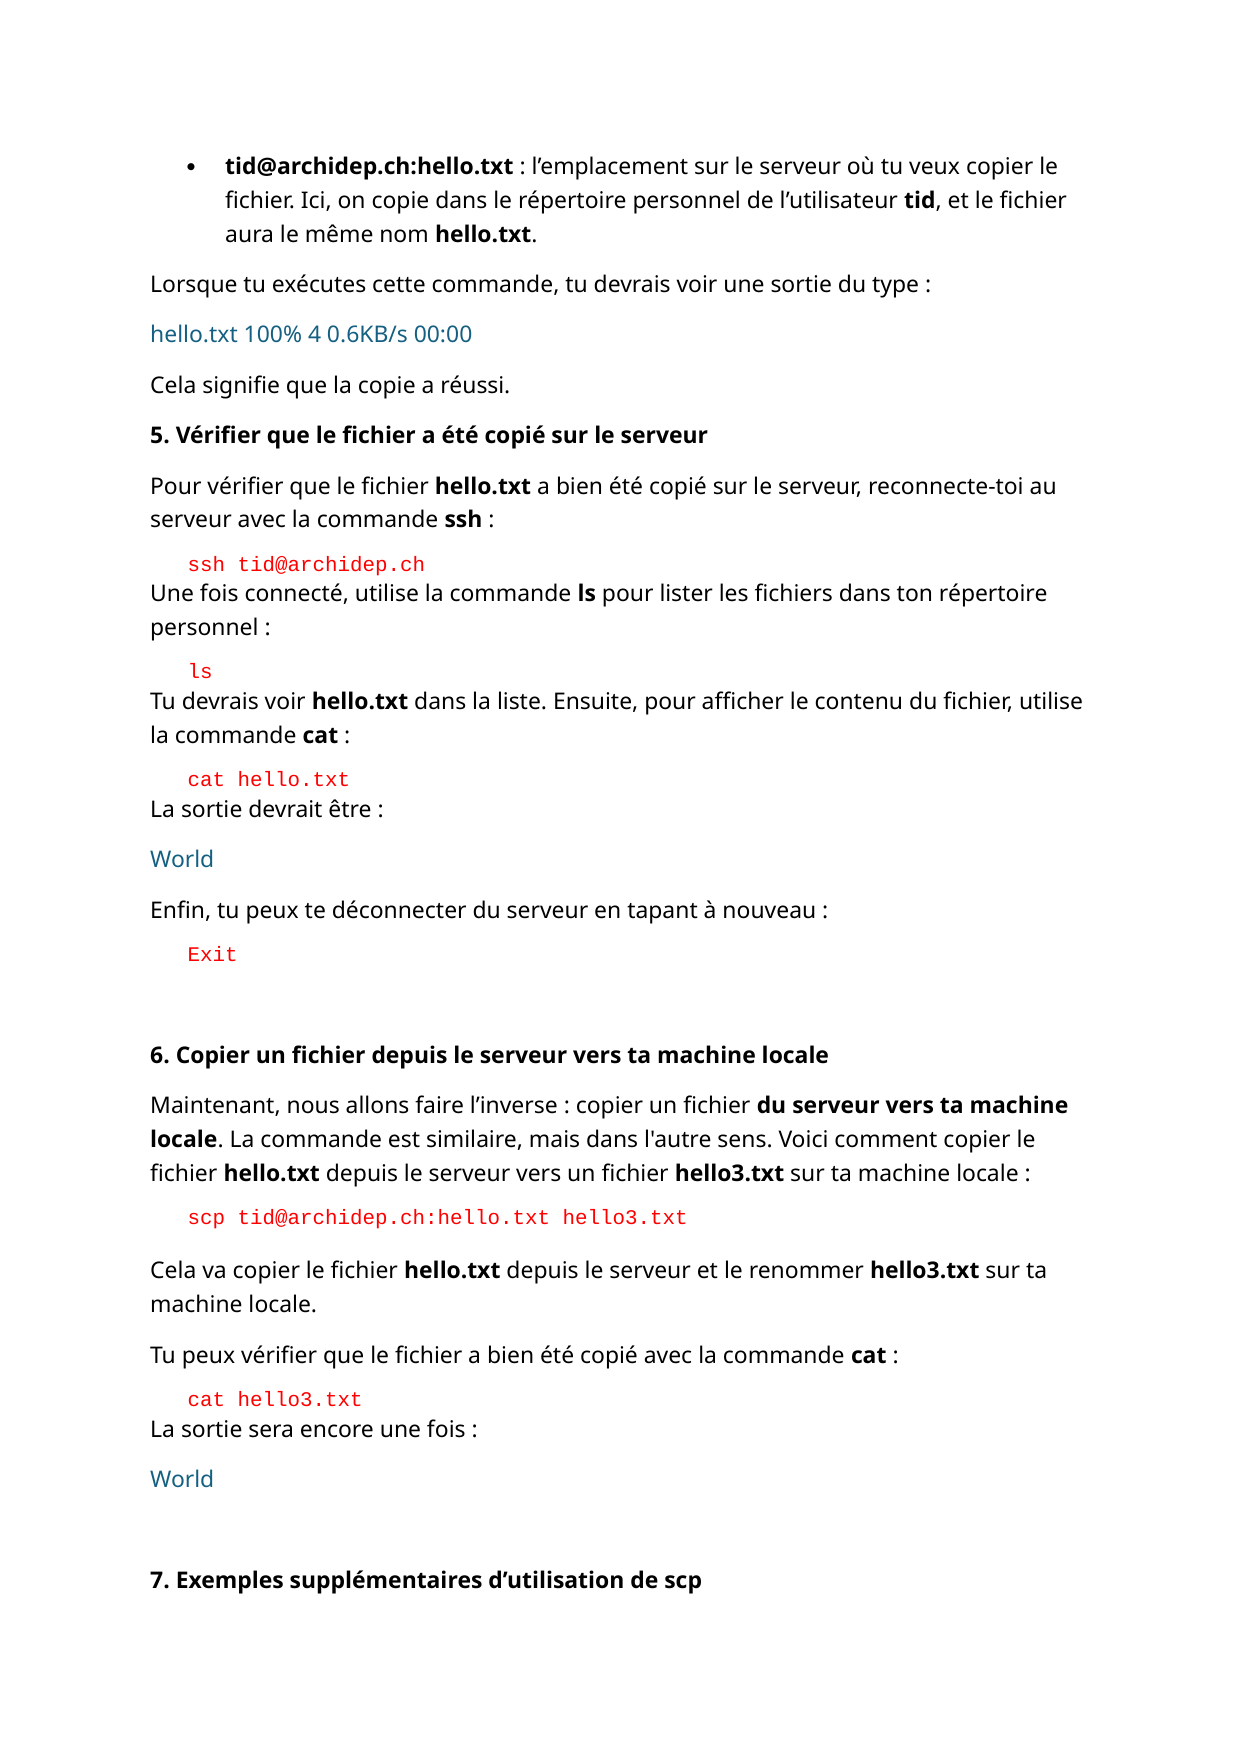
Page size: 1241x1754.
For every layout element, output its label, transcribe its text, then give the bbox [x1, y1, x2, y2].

text 6. Copier un fichier depuis le serveur vers ta machine locale [150, 1039, 1090, 1070]
text hello.txt 100% 4 0.6KB/s 00:00 [150, 318, 1090, 349]
text La sortie devrait être : [150, 793, 1090, 824]
text Lorsque tu exécutes cette commande, tu devrais voir une sortie du type : [150, 268, 1090, 299]
text Enfin, tu peux te déconnecter du serveur en tapant à nouveau : [150, 894, 1090, 925]
text cat hello.txt [187, 769, 1090, 793]
text cat hello3.txt [187, 1389, 1090, 1413]
text Tu devrais voir hello.txt dans la liste. Ensuite, pour afficher le contenu du fichier, utilise la commande cat : [150, 685, 1090, 750]
list tid@archidep.ch:hello.txt : l’emplacement sur le serveur où tu veux copier le fichier. Ici, on copie dans le répertoire personnel de l’utilisateur tid, et le fichier aura le même nom hello.txt. [187, 150, 1090, 249]
text Exit [187, 944, 1090, 968]
text ls [187, 662, 1090, 685]
text ssh tid@archidep.ch [187, 554, 1090, 577]
text World [150, 843, 1090, 875]
text 5. Vérifier que le fichier a été copié sur le serveur [150, 419, 1090, 450]
text 7. Exemples supplémentaires d’utilisation de scp [150, 1564, 1090, 1595]
text Pour vérifier que le fichier hello.txt a bien été copié sur le serveur, reconnecte-toi au serveur avec la commande ssh : [150, 469, 1090, 534]
text La sortie sera encore une fois : [150, 1413, 1090, 1444]
text Cela va copier le fichier hello.txt depuis le serveur et le renommer hello3.txt sur ta machine locale. [150, 1254, 1090, 1319]
text World [150, 1463, 1090, 1494]
text Maintenant, nous allons faire l’inverse : copier un fichier du serveur vers ta machine locale. La commande est similaire, mais dans l'autre sens. Voici comment copier le fichier hello.txt depuis le serveur vers un fichier hello3.txt sur ta machine locale : [150, 1089, 1090, 1188]
text scp tid@archidep.ch:hello.txt hello3.txt [187, 1207, 1090, 1231]
text Une fois connecté, utilise la commande ls pour lister les fichiers dans ton répertoire personnel : [150, 577, 1090, 642]
text Cela signifie que la copie a réussi. [150, 369, 1090, 400]
text Tu peux vérifier que le fichier a bien été copié avec la commande cat : [150, 1339, 1090, 1370]
